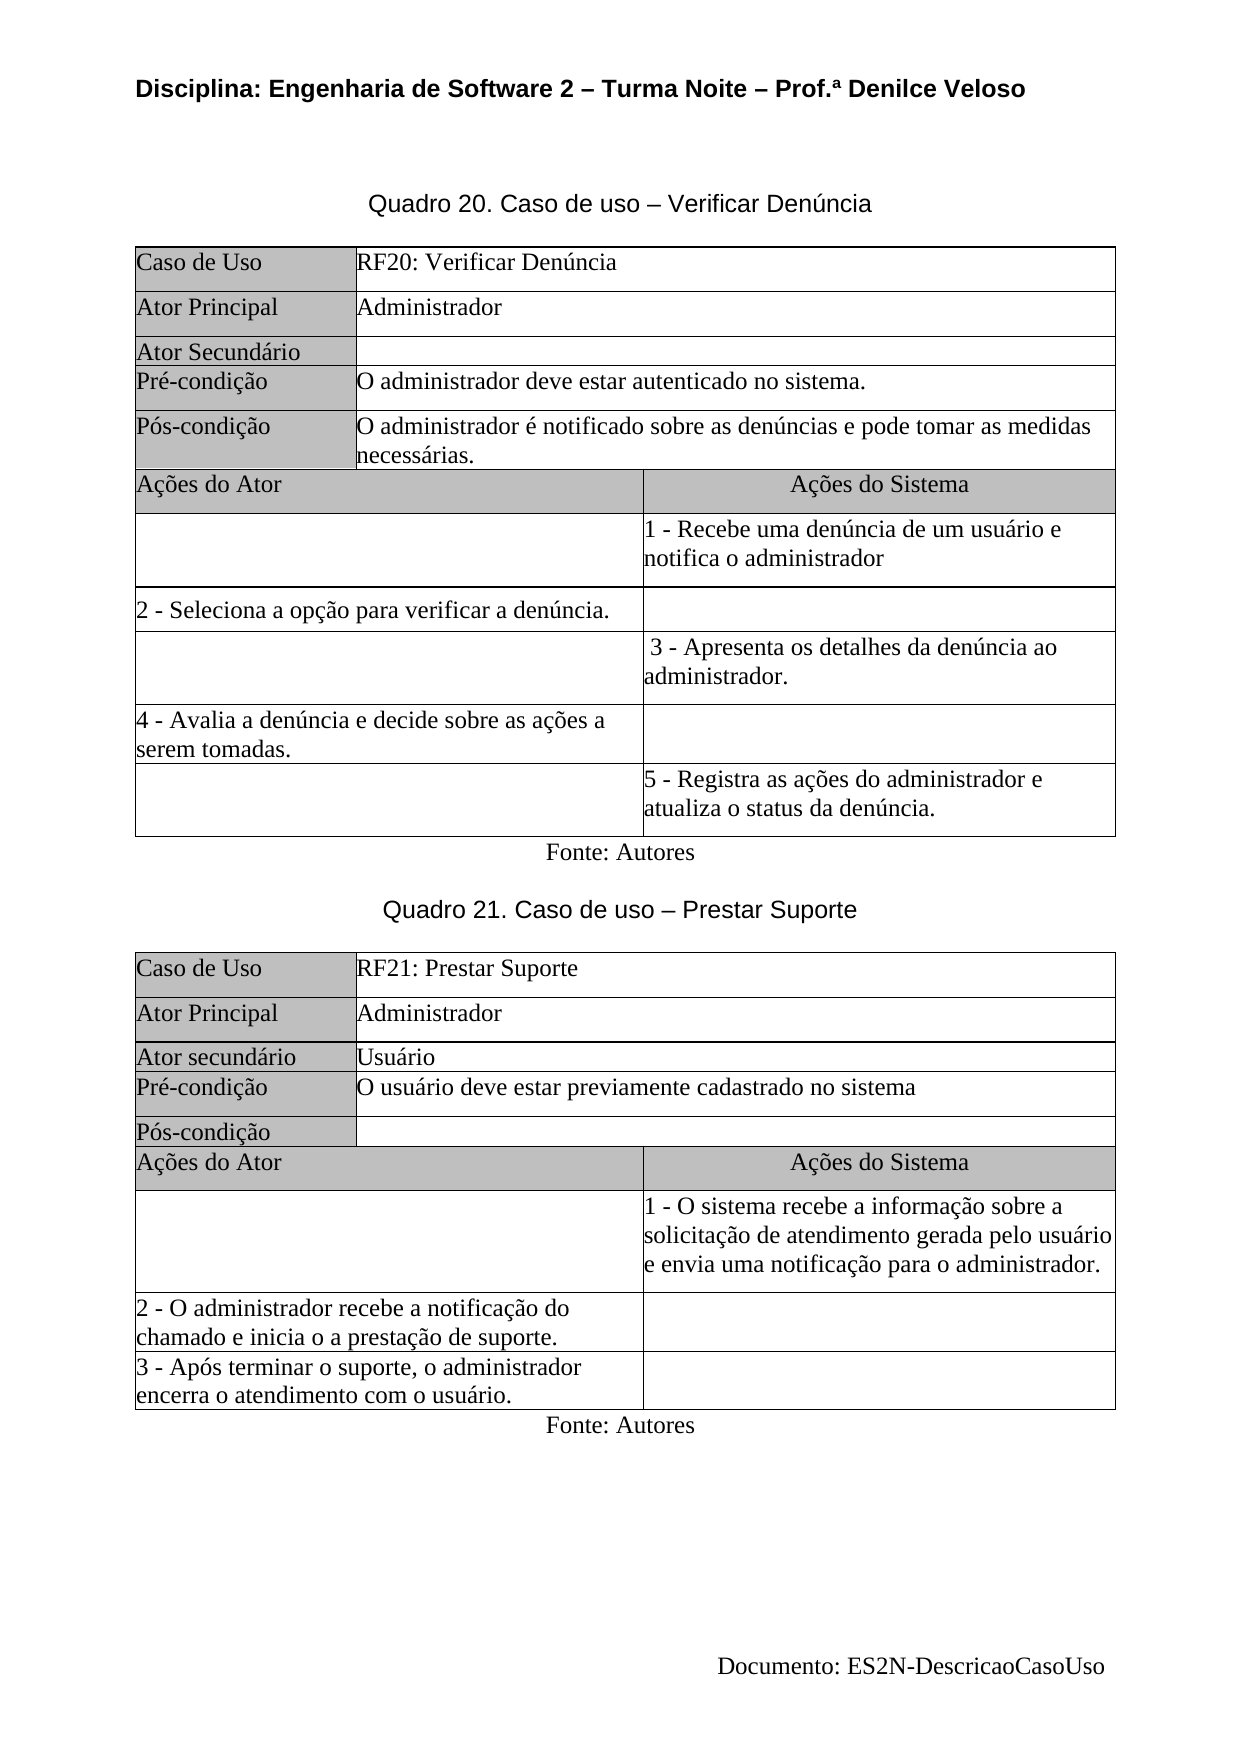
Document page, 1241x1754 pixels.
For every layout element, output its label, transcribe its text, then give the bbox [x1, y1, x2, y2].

table_cell [136, 514, 643, 586]
table_cell O administrador deve estar autenticado no sistema. [357, 366, 1115, 410]
table_header RF21: Prestar Suporte [357, 953, 1115, 997]
table_cell Administrador [357, 292, 1115, 336]
text Quadro 20. Caso de uso – Verificar Denúncia [135, 189, 1105, 218]
table_cell 1 - Recebe uma denúncia de um usuário e notifica o administrador [644, 514, 1115, 586]
table_cell Ator secundário [136, 1043, 356, 1071]
table_cell O usuário deve estar previamente cadastrado no sistema [357, 1072, 1115, 1116]
table_header Caso de Uso [136, 248, 356, 291]
table_cell 3 - Após terminar o suporte, o administrador encerra o atendimento com o usuário. [136, 1352, 643, 1409]
table_cell Ator Principal [136, 998, 356, 1041]
table_cell Ações do Sistema [644, 1147, 1115, 1190]
table_cell Usuário [357, 1043, 1115, 1071]
table_cell [136, 1191, 643, 1292]
table_cell 5 - Registra as ações do administrador e atualiza o status da denúncia. [644, 764, 1115, 836]
table_cell [136, 632, 643, 704]
table_cell [644, 1352, 1115, 1409]
table_cell [136, 764, 643, 836]
text Fonte: Autores [135, 1410, 1105, 1439]
table_cell 3 - Apresenta os detalhes da denúncia ao administrador. [644, 632, 1115, 704]
table_cell 2 - O administrador recebe a notificação do chamado e inicia o a prestação de suporte. [136, 1293, 643, 1351]
table_cell Ações do Sistema [644, 470, 1115, 513]
table_cell Pós-condição [136, 411, 356, 468]
table_cell [644, 588, 1115, 631]
table_cell O administrador é notificado sobre as denúncias e pode tomar as medidas necessárias. [357, 411, 1115, 468]
table_cell Pós-condição [136, 1117, 356, 1146]
table_cell 1 - O sistema recebe a informação sobre a solicitação de atendimento gerada pelo usuário e envia uma notificação para o administrador. [644, 1191, 1115, 1292]
table_cell [357, 1117, 1115, 1146]
table_cell Pré-condição [136, 1072, 356, 1116]
table_header RF20: Verificar Denúncia [357, 248, 1115, 291]
table_cell Ator Principal [136, 292, 356, 336]
text Fonte: Autores [135, 837, 1105, 866]
table_cell Administrador [357, 998, 1115, 1041]
table_cell [644, 1293, 1115, 1351]
table_cell 4 - Avalia a denúncia e decide sobre as ações a serem tomadas. [136, 705, 643, 763]
table_cell 2 - Seleciona a opção para verificar a denúncia. [136, 588, 643, 631]
table_cell Ator Secundário [136, 337, 356, 365]
table_cell Ações do Ator [136, 1147, 643, 1190]
table_header Caso de Uso [136, 953, 356, 997]
table_cell [357, 337, 1115, 365]
table_cell Pré-condição [136, 366, 356, 410]
table_cell [644, 705, 1115, 763]
table_cell Ações do Ator [136, 470, 643, 513]
text Quadro 21. Caso de uso – Prestar Suporte [135, 895, 1105, 923]
